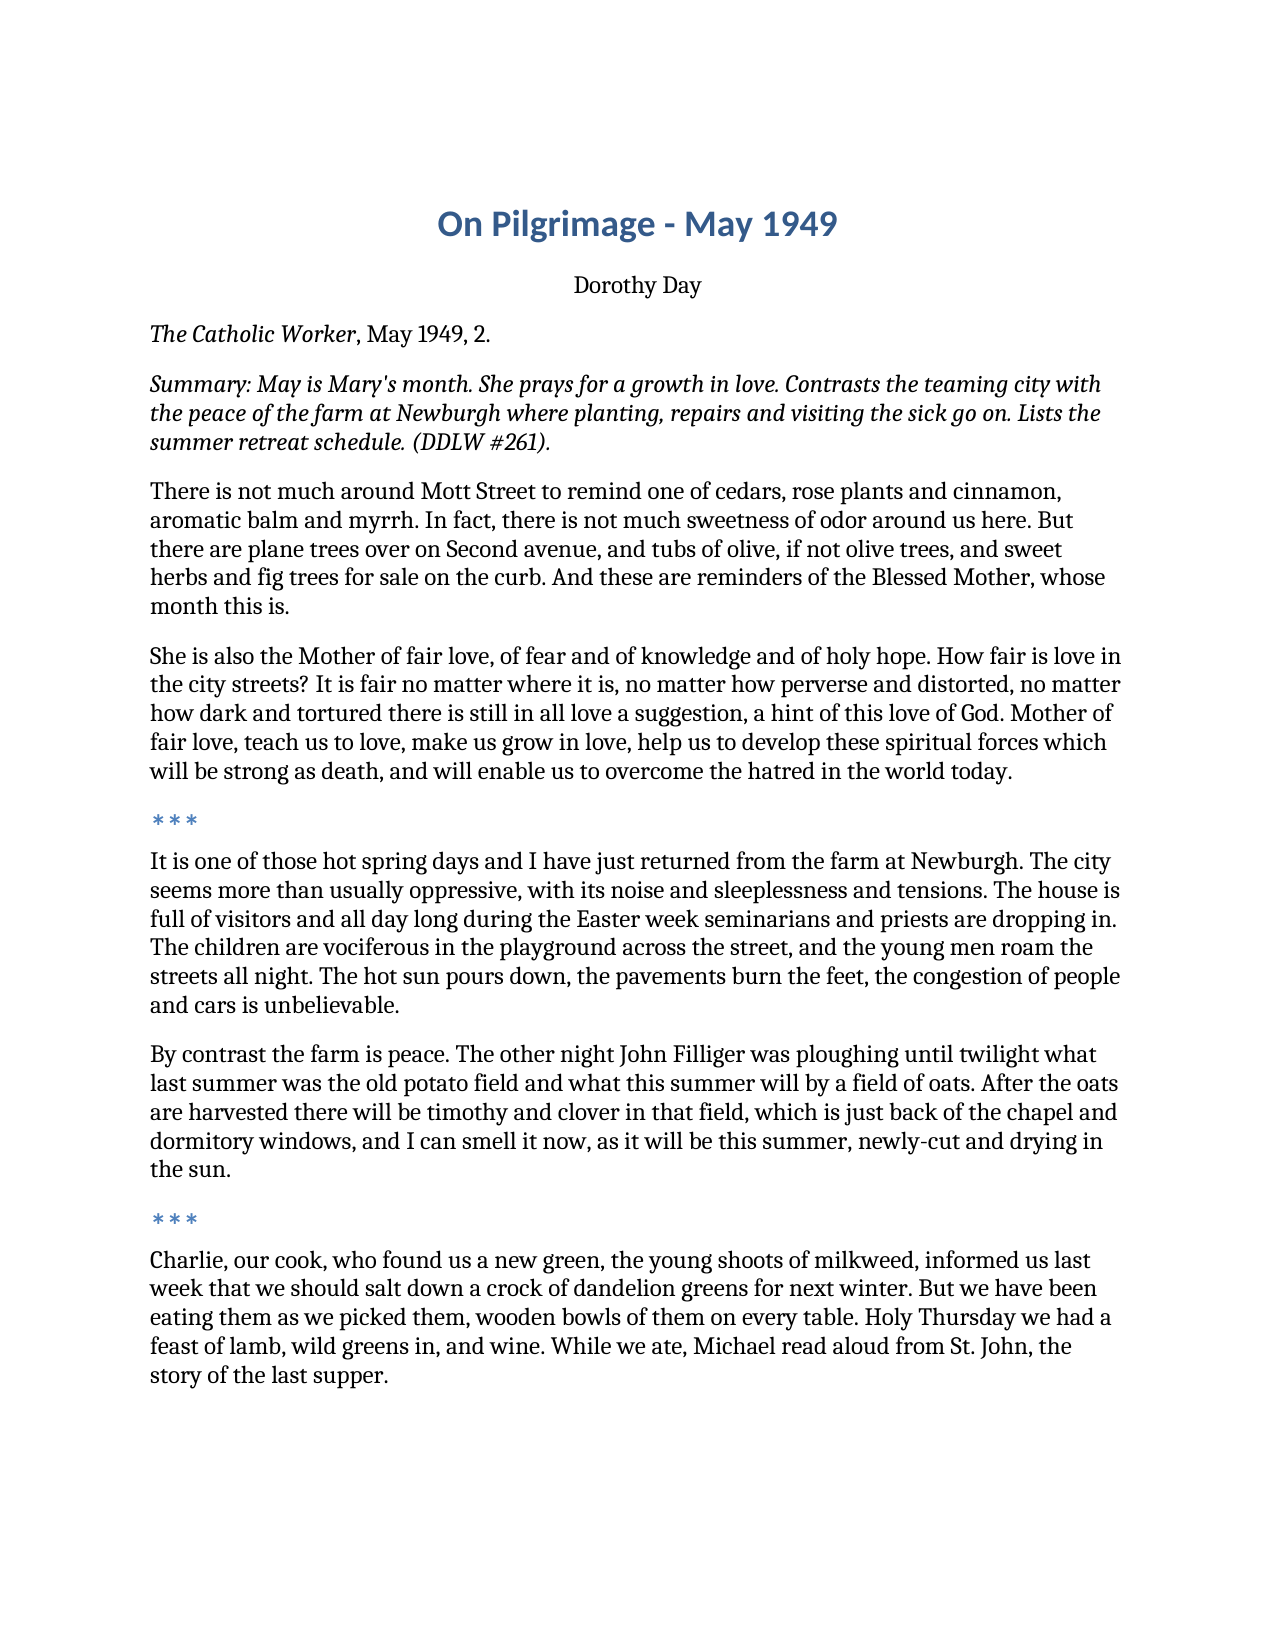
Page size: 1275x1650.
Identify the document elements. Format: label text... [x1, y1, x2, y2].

text Summary: May is Mary's month. She prays for a growth in love. Contrasts the teaming city with the peace of the farm at Newburgh where planting, repairs and visiting the sick go on. Lists the summer retreat schedule. (DDLW #261). [150, 370, 1125, 456]
text She is also the Mother of fair love, of fear and of knowledge and of holy hope. How fair is love in the city streets? It is fair no matter where it is, no matter how perverse and distorted, no matter how dark and tortured there is still in all love a suggestion, a hint of this love of God. Mother of fair love, teach us to love, make us grow in love, help us to develop these spiritual forces which will be strong as death, and will enable us to overcome the hatred in the world today. [150, 642, 1125, 785]
title On Pilgrimage - May 1949 [150, 200, 1125, 246]
text Dorothy Day [150, 271, 1125, 299]
text The Catholic Worker, May 1949, 2. [150, 320, 1125, 349]
subtitle *** [150, 1205, 1125, 1246]
subtitle *** [150, 806, 1125, 847]
text By contrast the farm is peace. The other night John Filliger was ploughing until twilight what last summer was the old potato field and what this summer will by a field of oats. After the oats are harvested there will be timothy and clover in that field, which is just back of the chapel and dormitory windows, and I can smell it now, as it will be this summer, newly-cut and drying in the sun. [150, 1040, 1125, 1184]
text There is not much around Mott Street to remind one of cedars, rose plants and cinnamon, aromatic balm and myrrh. In fact, there is not much sweetness of odor around us here. But there are plane trees over on Second avenue, and tubs of olive, if not olive trees, and sweet herbs and fig trees for sale on the curb. And these are reminders of the Blessed Mother, whose month this is. [150, 477, 1125, 621]
text Charlie, our cook, who found us a new green, the young shoots of milkweed, informed us last week that we should salt down a crock of dandelion greens for next winter. But we have been eating them as we picked them, wooden bowls of them on every table. Holy Thursday we had a feast of lamb, wild greens in, and wine. While we ate, Michael read aloud from St. John, the story of the last supper. [150, 1246, 1125, 1389]
text It is one of those hot spring days and I have just returned from the farm at Newburgh. The city seems more than usually oppressive, with its noise and sleeplessness and tensions. The house is full of visitors and all day long during the Easter week seminarians and priests are dropping in. The children are vociferous in the playground across the street, and the young men roam the streets all night. The hot sun pours down, the pavements burn the feet, the congestion of people and cars is unbelievable. [150, 847, 1125, 1019]
